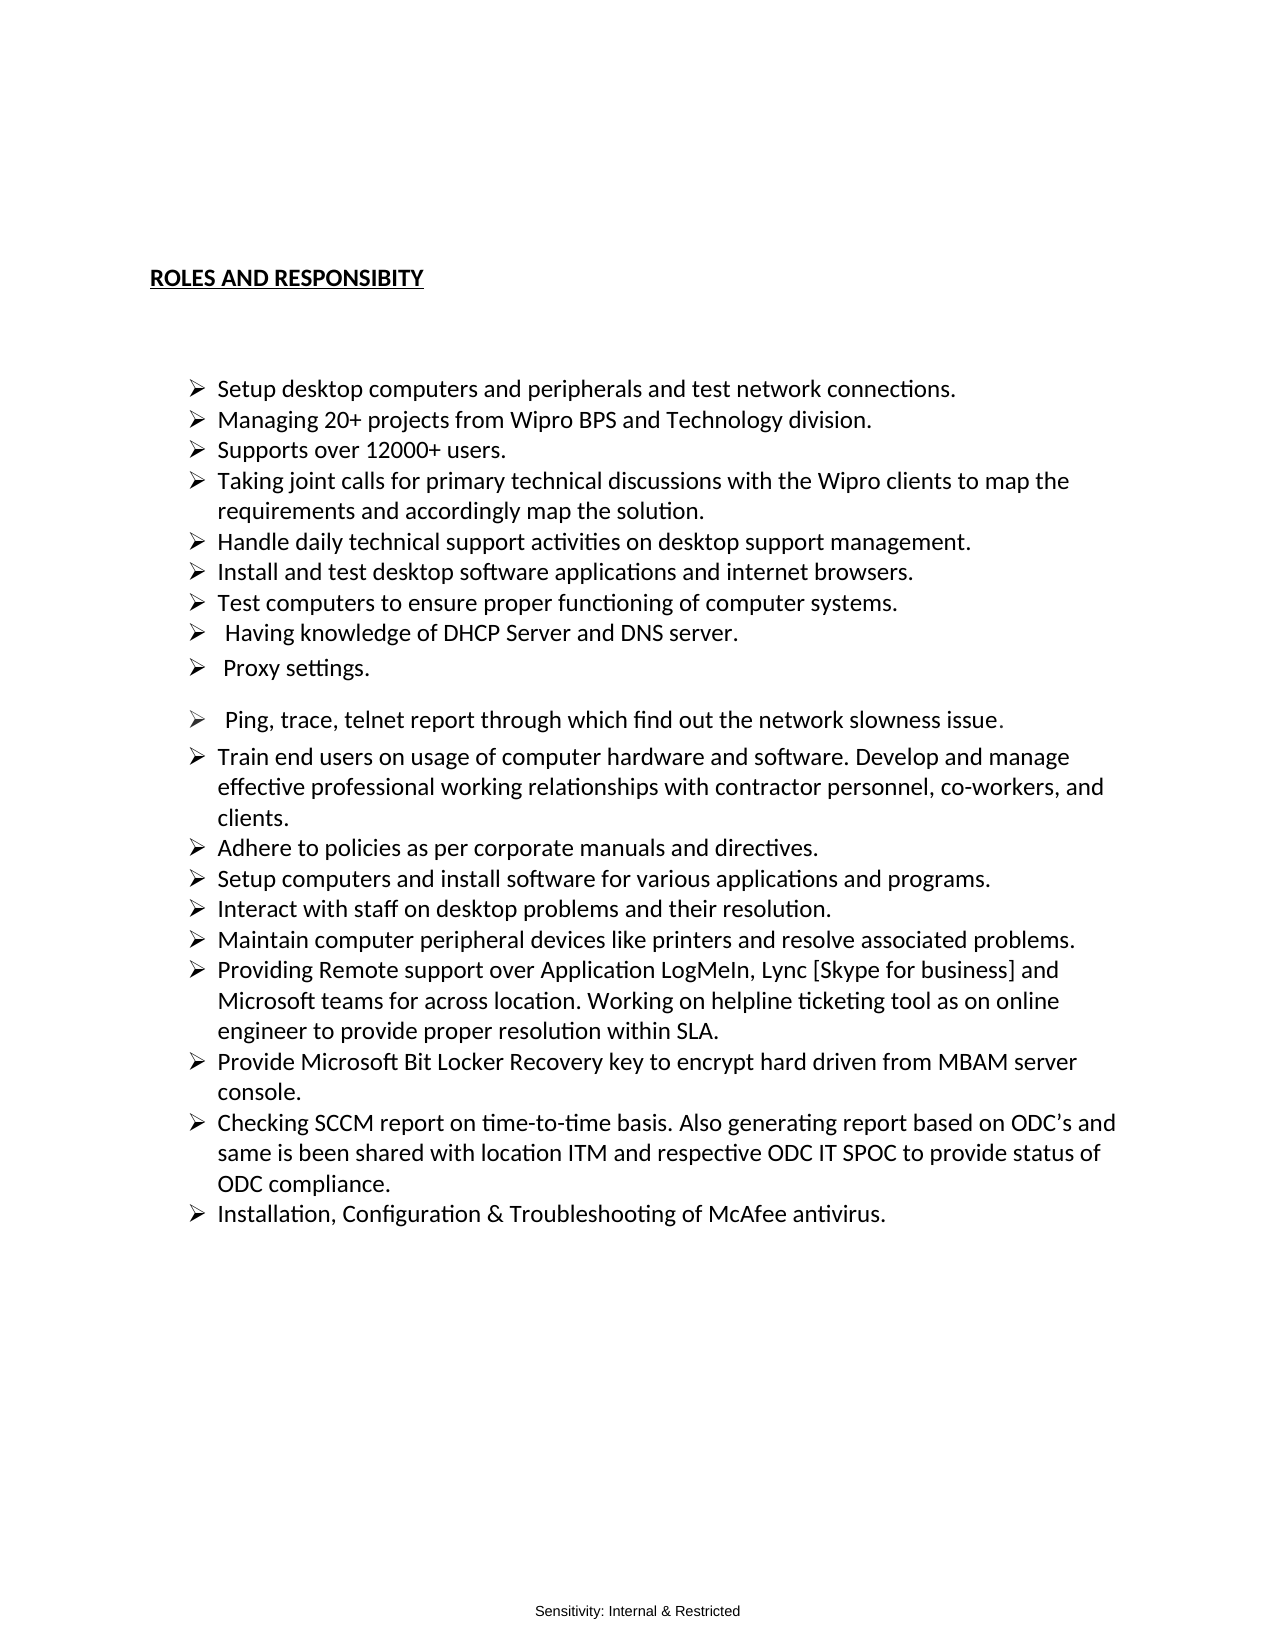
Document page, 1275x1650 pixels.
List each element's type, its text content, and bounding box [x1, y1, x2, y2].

list Test computers to ensure proper functioning of computer systems. [187, 587, 1125, 617]
list Provide Microsoft Bit Locker Recovery key to encrypt hard driven from MBAM server console. [187, 1046, 1125, 1107]
list Install and test desktop software applications and internet browsers. [187, 556, 1125, 587]
list Proxy settings. [187, 652, 1125, 683]
list Maintain computer peripheral devices like printers and resolve associated problems. [187, 924, 1125, 954]
list Setup computers and install software for various applications and programs. [187, 863, 1125, 893]
text ROLES AND RESPONSIBITY [150, 262, 1125, 292]
list Supports over 12000+ users. [187, 434, 1125, 465]
list Checking SCCM report on time-to-time basis. Also generating report based on ODC’s and same is been shared with location ITM and respective ODC IT SPOC to provide status of ODC compliance. [187, 1107, 1125, 1198]
list Having knowledge of DHCP Server and DNS server. [187, 617, 1125, 648]
list Train end users on usage of computer hardware and software. Develop and manage effective professional working relationships with contractor personnel, co-workers, and clients. [187, 741, 1125, 832]
list Managing 20+ projects from Wipro BPS and Technology division. [187, 404, 1125, 434]
list Ping, trace, telnet report through which find out the network slowness issue. [187, 704, 1125, 734]
list Adhere to policies as per corporate manuals and directives. [187, 832, 1125, 863]
list Installation, Configuration & Troubleshooting of McAfee antivirus. [187, 1198, 1125, 1229]
list Interact with staff on desktop problems and their resolution. [187, 893, 1125, 924]
list Taking joint calls for primary technical discussions with the Wipro clients to map the requirements and accordingly map the solution. [187, 465, 1125, 526]
list Providing Remote support over Application LogMeIn, Lync [Skype for business] and Microsoft teams for across location. Working on helpline ticketing tool as on online engineer to provide proper resolution within SLA. [187, 954, 1125, 1046]
list Handle daily technical support activities on desktop support management. [187, 526, 1125, 556]
list Setup desktop computers and peripherals and test network connections. [187, 373, 1125, 404]
